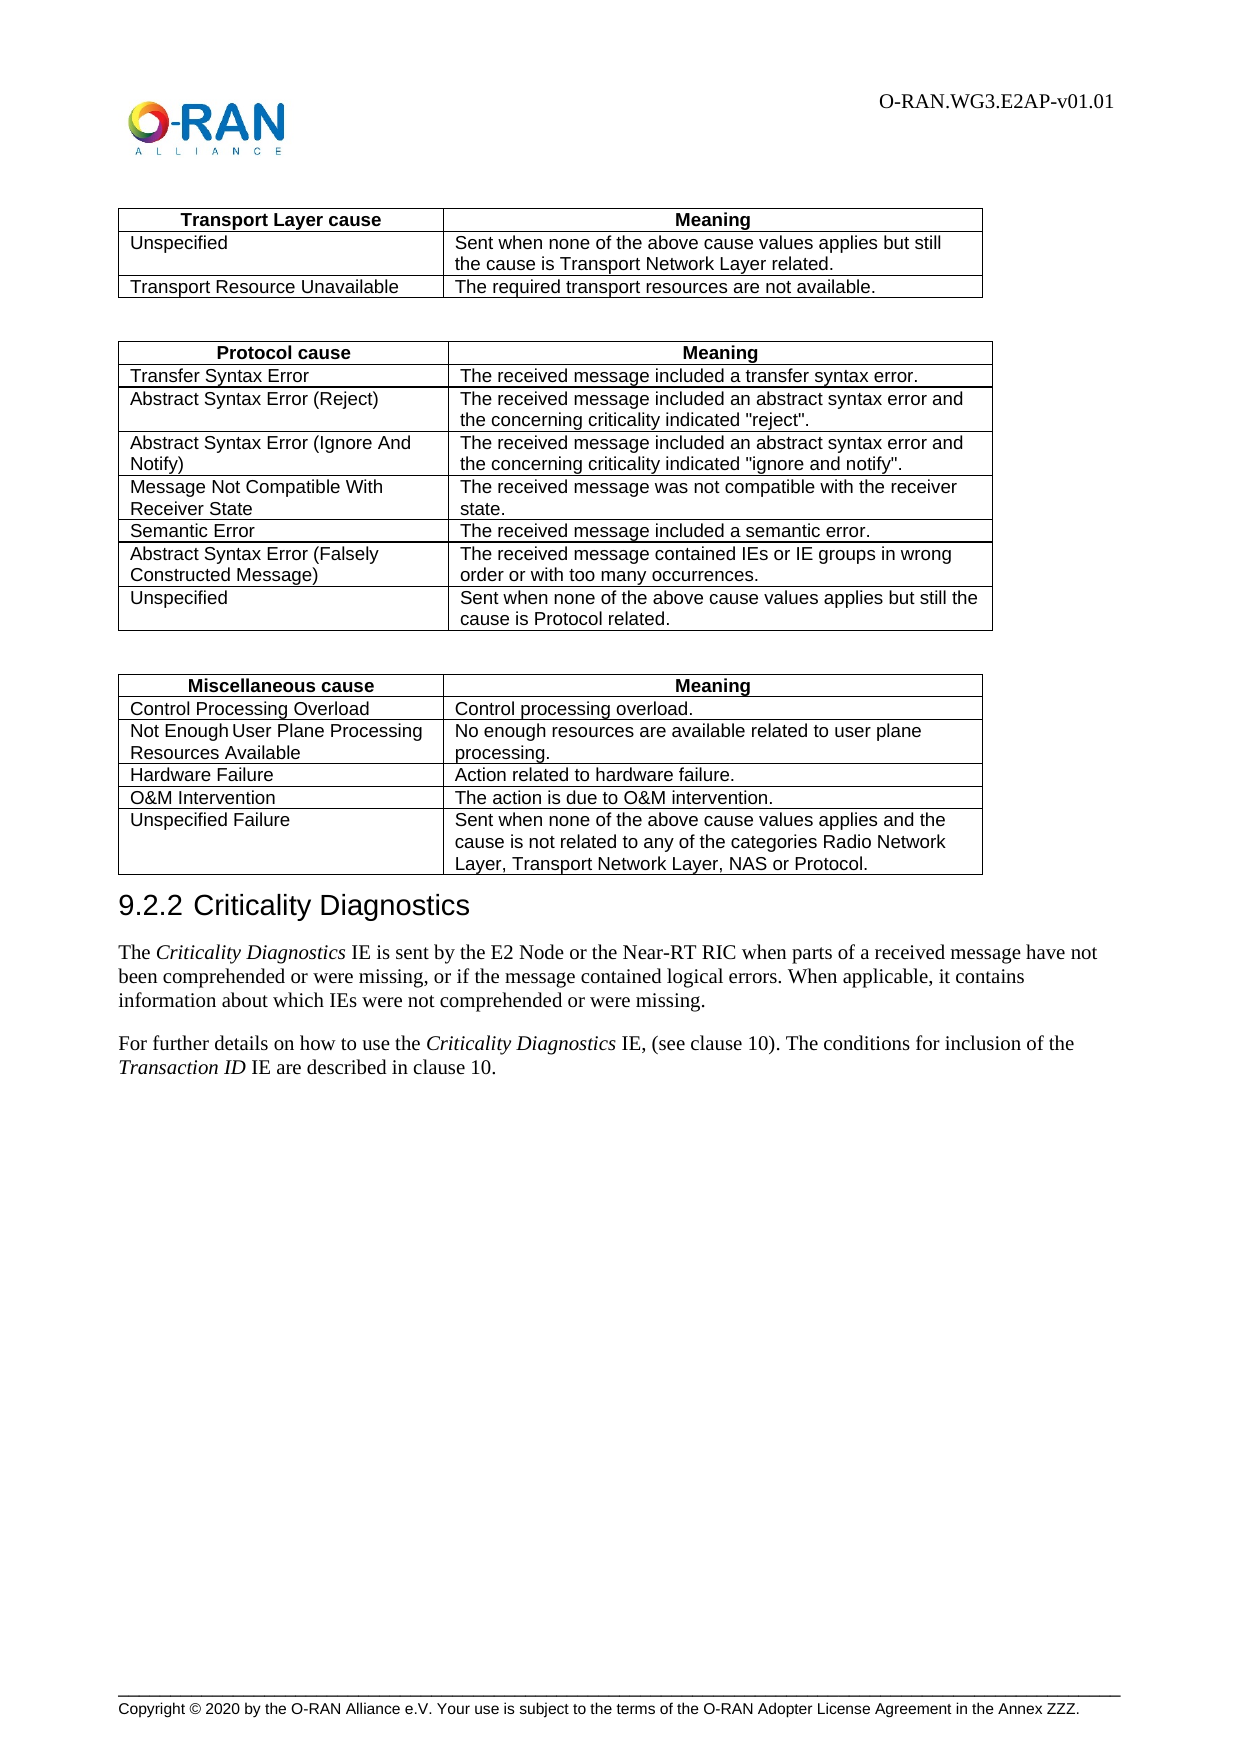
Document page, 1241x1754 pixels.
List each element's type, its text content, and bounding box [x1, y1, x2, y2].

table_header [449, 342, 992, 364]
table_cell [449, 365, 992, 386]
text For further details on how to use the Criticality Diagnostics IE, (see clause 10). The conditions for inclusion of the Transaction ID IE are described in clause 10. [118, 1031, 1122, 1079]
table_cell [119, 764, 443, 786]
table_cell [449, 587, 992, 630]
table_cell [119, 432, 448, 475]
picture [118, 88, 298, 166]
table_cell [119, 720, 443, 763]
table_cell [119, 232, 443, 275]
text The Criticality Diagnostics IE is sent by the E2 Node or the Near-RT RIC when parts of a received message have not been comprehended or were missing, or if the message contained logical errors. When applicable, it contains information about which IEs were not comprehended or were missing. [118, 940, 1122, 1012]
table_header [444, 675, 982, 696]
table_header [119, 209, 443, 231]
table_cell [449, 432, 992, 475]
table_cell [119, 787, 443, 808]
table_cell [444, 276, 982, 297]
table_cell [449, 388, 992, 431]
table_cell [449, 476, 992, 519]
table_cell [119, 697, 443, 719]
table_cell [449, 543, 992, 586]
subtitle 9.2.2 Criticality Diagnostics [118, 887, 1122, 921]
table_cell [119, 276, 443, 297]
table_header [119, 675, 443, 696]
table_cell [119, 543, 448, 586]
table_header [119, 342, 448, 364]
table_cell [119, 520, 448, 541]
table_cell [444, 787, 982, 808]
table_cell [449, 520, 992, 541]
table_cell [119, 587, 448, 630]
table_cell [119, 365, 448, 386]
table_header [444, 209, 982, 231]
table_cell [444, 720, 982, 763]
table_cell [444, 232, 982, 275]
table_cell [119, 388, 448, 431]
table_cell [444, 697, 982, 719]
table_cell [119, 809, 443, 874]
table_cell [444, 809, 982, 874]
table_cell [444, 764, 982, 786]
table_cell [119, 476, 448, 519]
